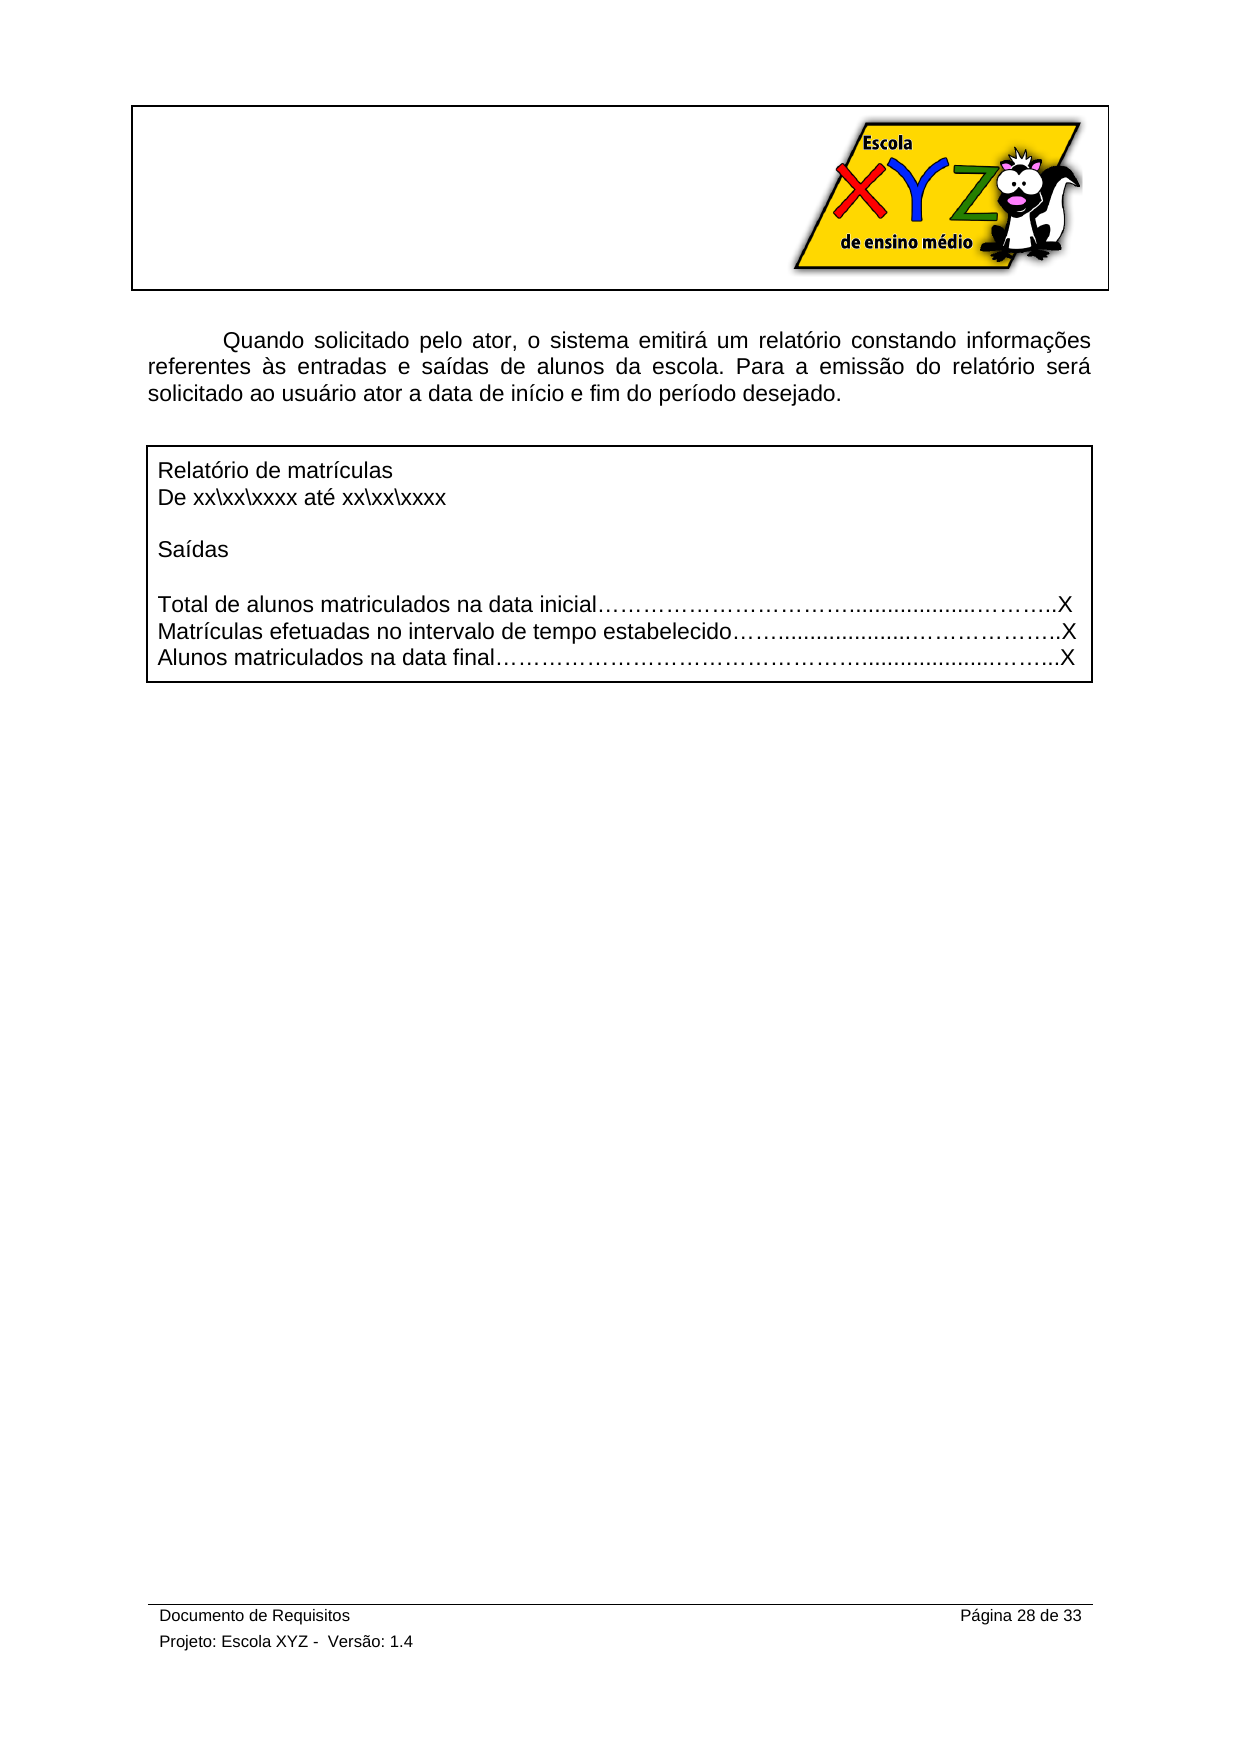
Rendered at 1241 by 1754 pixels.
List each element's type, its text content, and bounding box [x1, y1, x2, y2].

picture [775, 113, 1098, 277]
text Quando solicitado pelo ator, o sistema emitirá um relatório constando informações referentes às entradas e saídas de alunos da escola. Para a emissão do relatório será solicitado ao usuário ator a data de início e fim do período desejado. [148, 327, 1092, 406]
table_header Relatório de matrículas De xx\xx\xxxx até xx\xx\xxxx Saídas Total de alunos matriculados na data inicial……………………………....................………..X Matrículas efetuadas no intervalo de tempo estabelecido…….....................………………..X Alunos matriculados na data final………………………………………….....................……...X [148, 447, 1091, 681]
